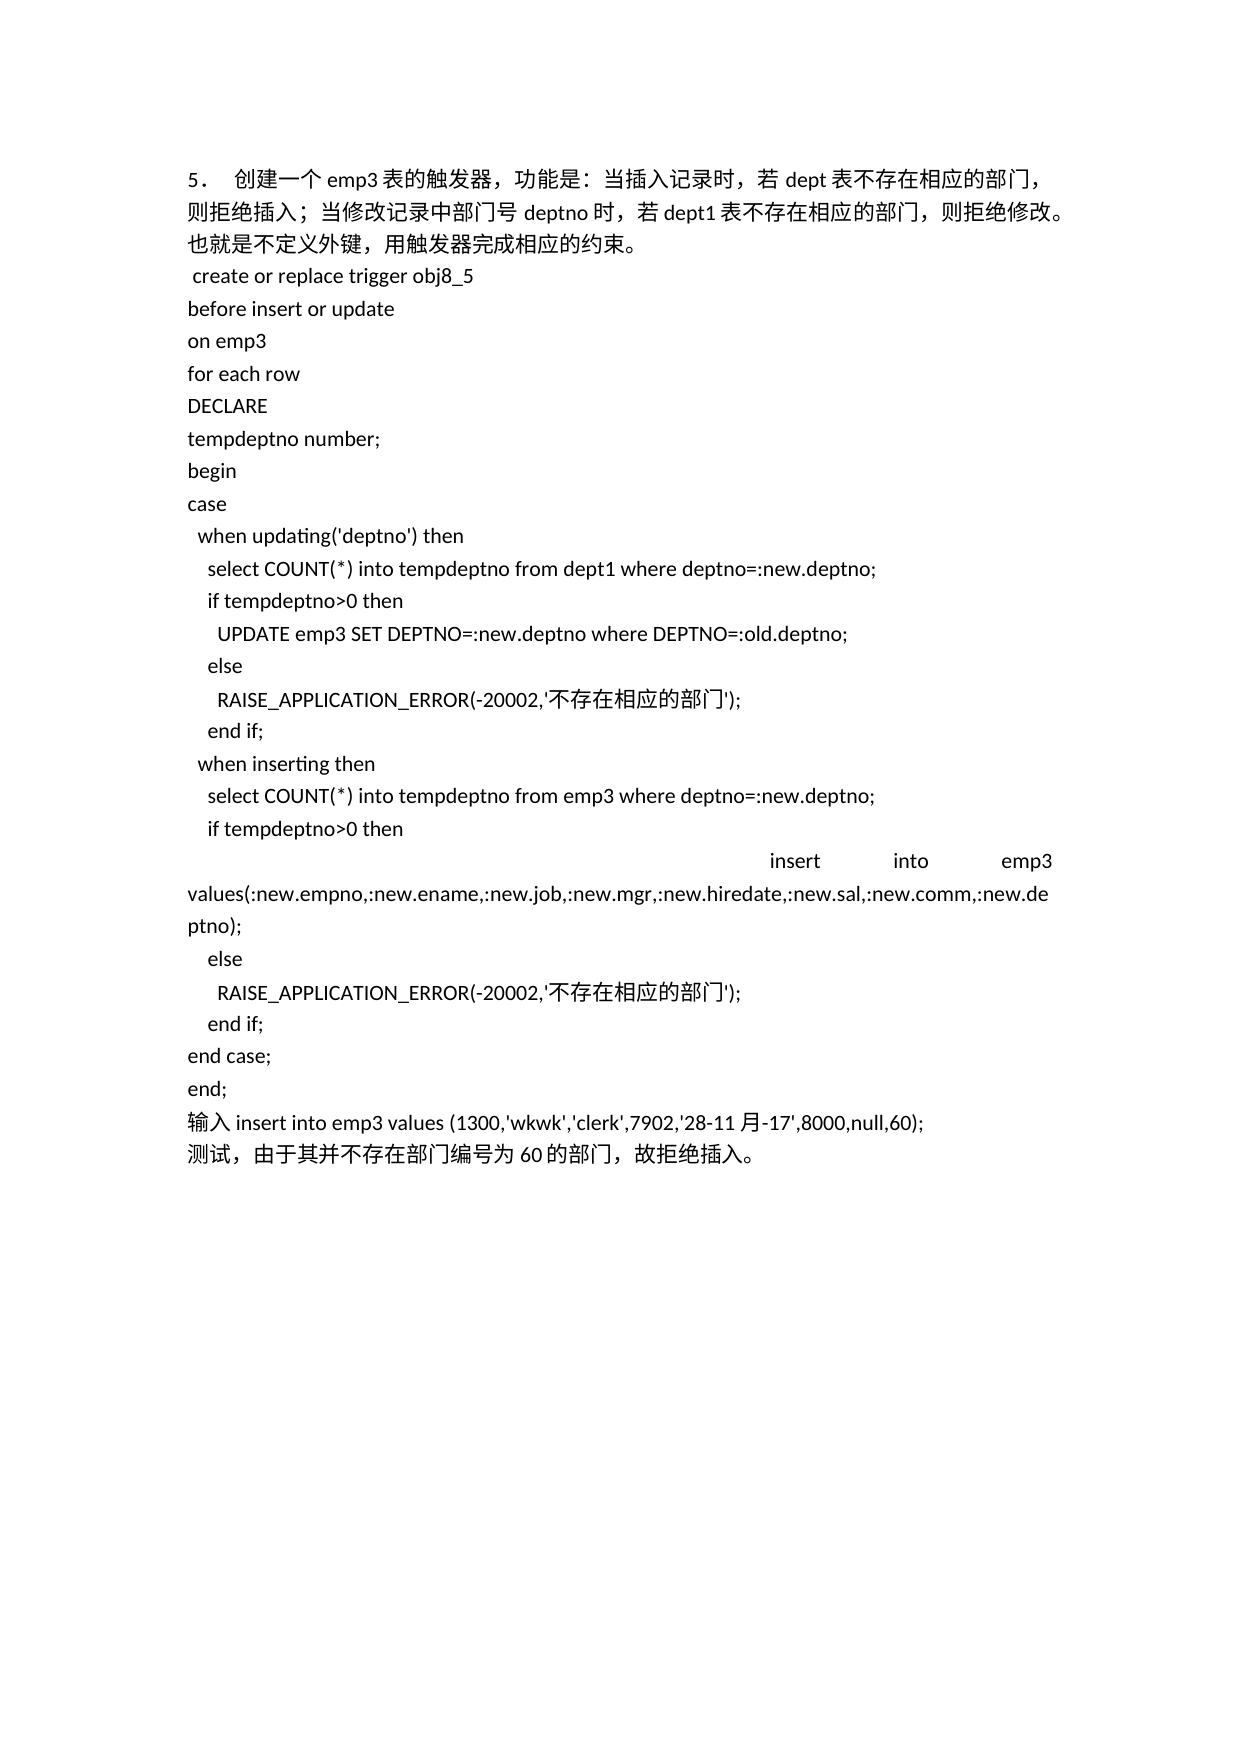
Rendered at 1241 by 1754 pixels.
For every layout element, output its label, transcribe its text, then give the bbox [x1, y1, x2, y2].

text tempdeptno number; [187, 422, 1053, 454]
text begin [187, 454, 1053, 487]
text end; [187, 1072, 1053, 1104]
text 输入insert into emp3 values (1300,'wkwk','clerk',7902,'28-11月-17',8000,null,60); [187, 1104, 1053, 1137]
text UPDATE emp3 SET DEPTNO=:new.deptno where DEPTNO=:old.deptno; [187, 617, 1053, 649]
text else [187, 649, 1053, 682]
text 测试，由于其并不存在部门编号为60的部门，故拒绝插入。 [187, 1137, 1053, 1169]
text case [187, 487, 1053, 519]
text on emp3 [187, 324, 1053, 357]
text RAISE_APPLICATION_ERROR(-20002,'不存在相应的部门'); [187, 682, 1053, 714]
text else [187, 942, 1053, 974]
text when inserting then [187, 747, 1053, 779]
text end if; [187, 714, 1053, 747]
text before insert or update [187, 292, 1053, 324]
text select COUNT(*) into tempdeptno from dept1 where deptno=:new.deptno; [187, 552, 1053, 584]
text insert into emp3 values(:new.empno,:new.ename,:new.job,:new.mgr,:new.hiredate,:new.sal,:new.comm,:new.deptno); [187, 844, 1053, 942]
text when updating('deptno') then [187, 519, 1053, 552]
text if tempdeptno>0 then [187, 584, 1053, 617]
text RAISE_APPLICATION_ERROR(-20002,'不存在相应的部门'); [187, 974, 1053, 1007]
text 5． 创建一个emp3表的触发器，功能是：当插入记录时，若dept表不存在相应的部门，则拒绝插入；当修改记录中部门号deptno时，若dept1表不存在相应的部门，则拒绝修改。也就是不定义外键，用触发器完成相应的约束。 [187, 162, 1053, 259]
text select COUNT(*) into tempdeptno from emp3 where deptno=:new.deptno; [187, 779, 1053, 812]
text if tempdeptno>0 then [187, 812, 1053, 844]
text end case; [187, 1039, 1053, 1072]
text for each row [187, 357, 1053, 389]
text create or replace trigger obj8_5 [187, 259, 1053, 292]
text DECLARE [187, 389, 1053, 422]
text end if; [187, 1007, 1053, 1039]
